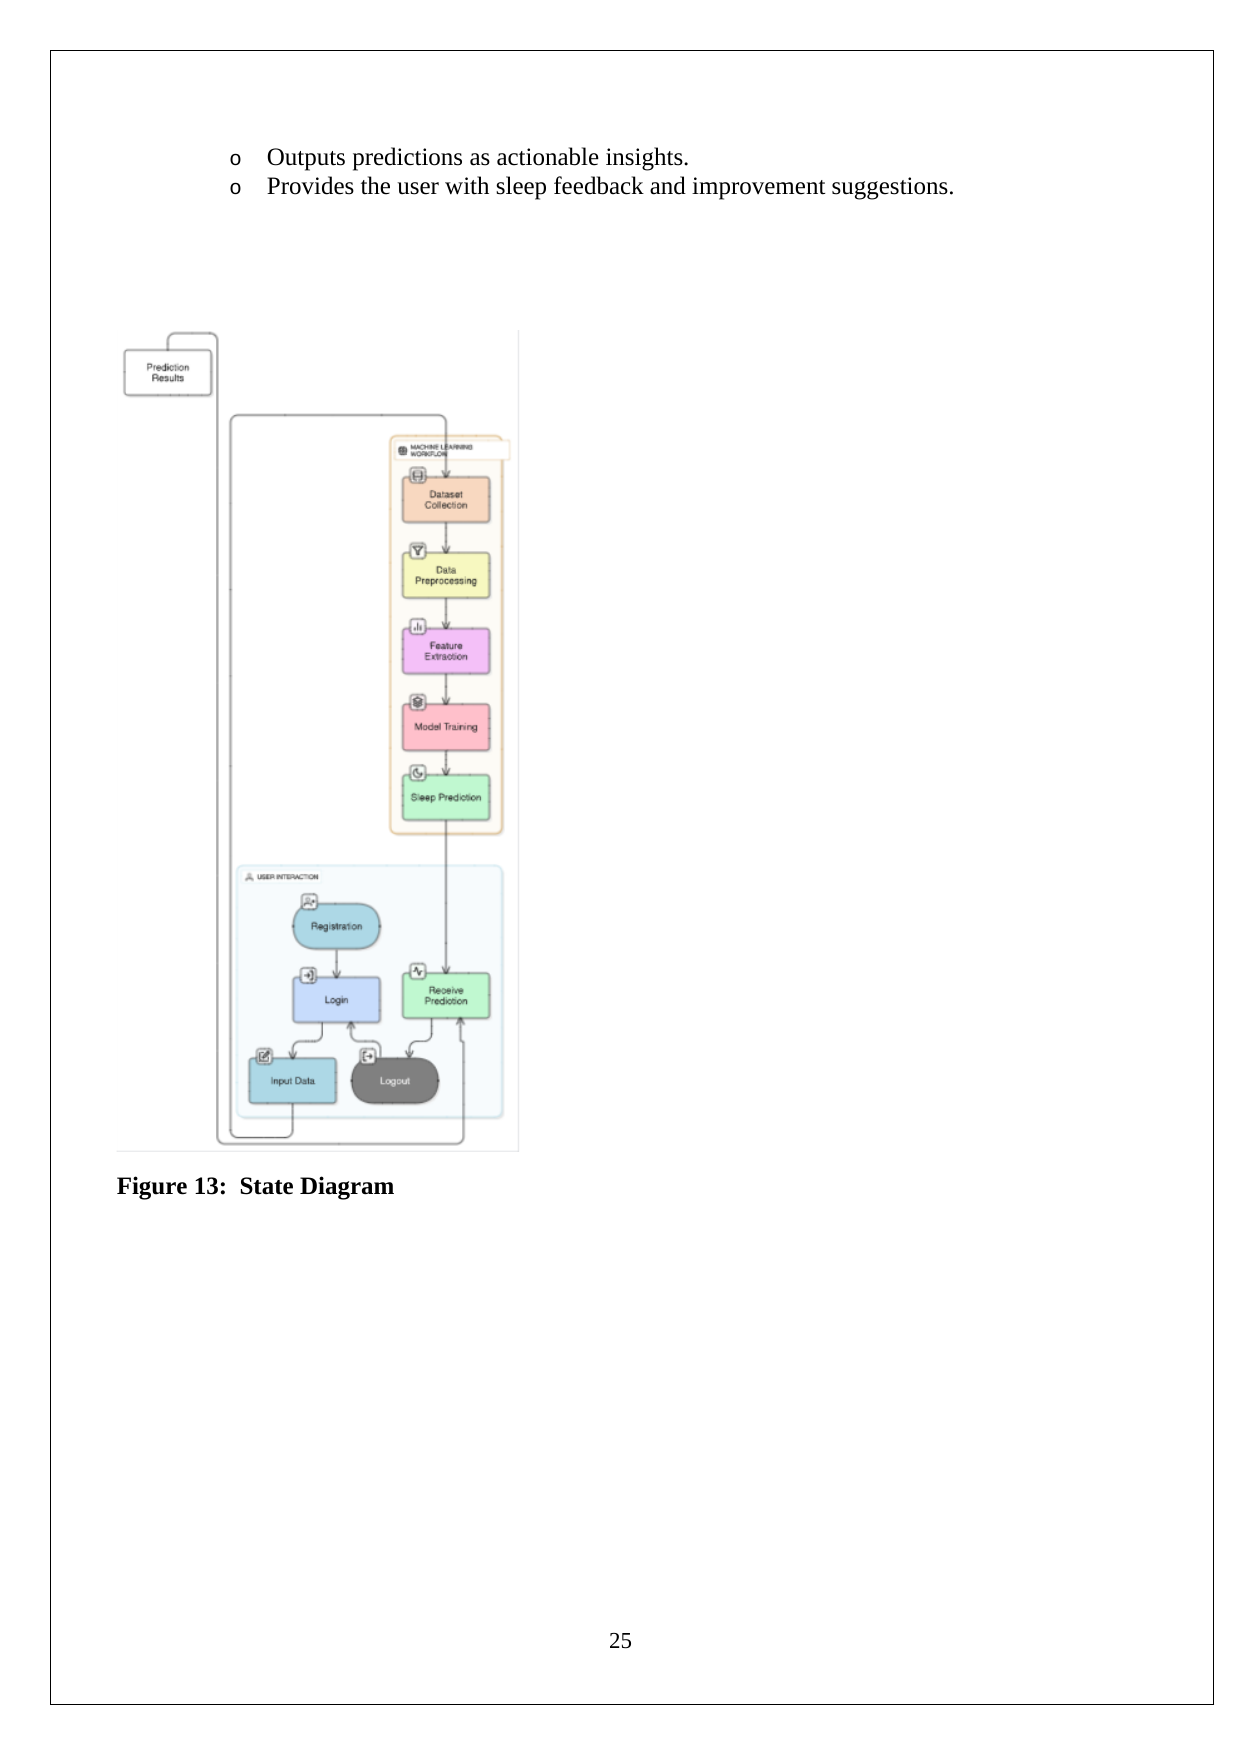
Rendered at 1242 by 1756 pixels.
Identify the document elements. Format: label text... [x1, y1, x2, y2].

list Provides the user with sleep feedback and improvement suggestions. [229, 171, 1213, 201]
subtitle Figure 13: State Diagram [117, 1171, 751, 1200]
list Outputs predictions as actionable insights. [229, 142, 1213, 171]
picture [116, 330, 520, 1152]
